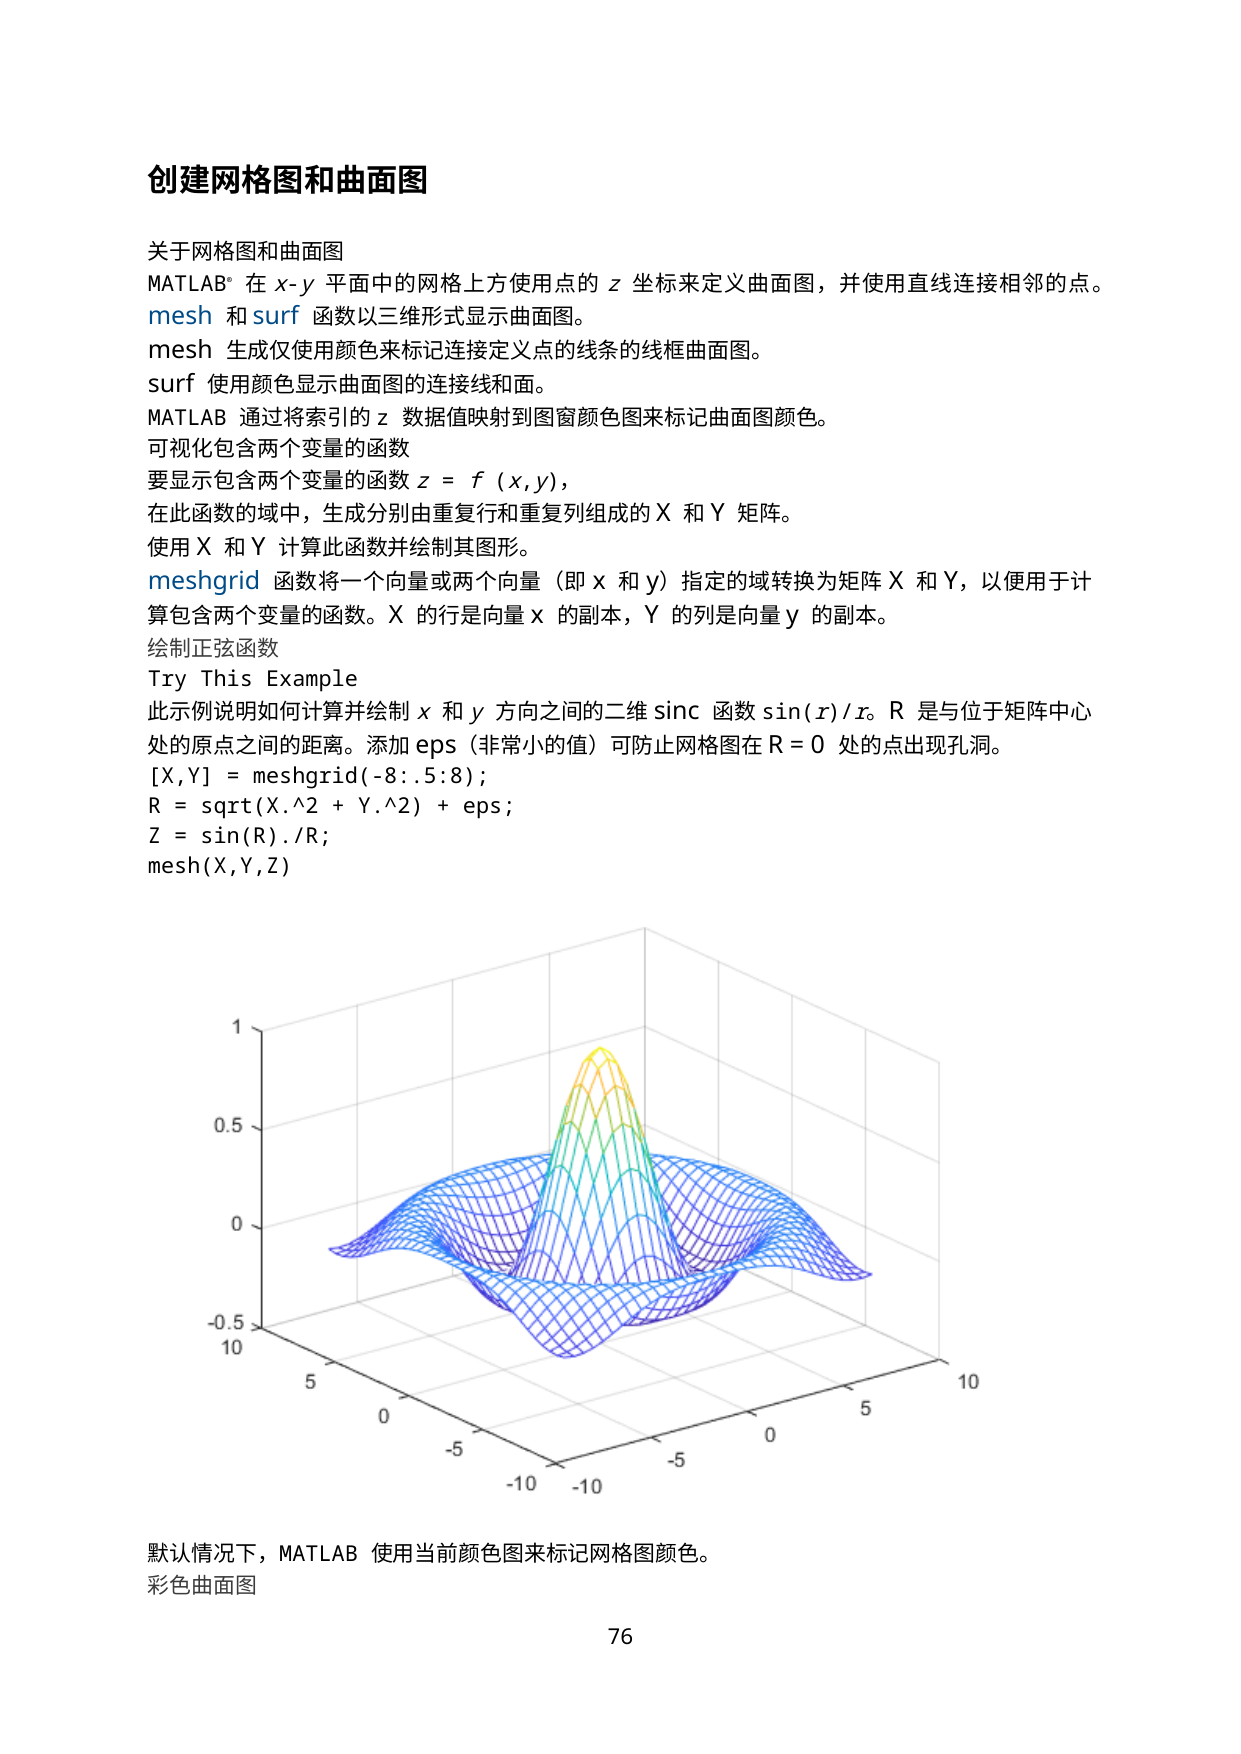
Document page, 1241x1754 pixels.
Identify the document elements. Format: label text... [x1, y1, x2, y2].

text Z = sin(R)./R; [148, 820, 1092, 850]
subtitle 创建网格图和曲面图 [148, 155, 1092, 201]
text 默认情况下，MATLAB 使用当前颜色图来标记网格图颜色。 [148, 1536, 1092, 1568]
text 要显示包含两个变量的函数 z = f (x,y)， [148, 463, 1092, 495]
text 在此函数的域中，生成分别由重复行和重复列组成的 X 和 Y 矩阵。 [148, 495, 1092, 529]
text [X,Y] = meshgrid(-8:.5:8); [148, 761, 1092, 790]
text MATLAB 通过将索引的 z 数据值映射到图窗颜色图来标记曲面图颜色。 [148, 399, 1092, 431]
text Try This Example [148, 663, 1092, 692]
text 此示例说明如何计算并绘制 x 和 y 方向之间的二维 sinc 函数 sin(r)/r。R 是与位于矩阵中心处的原点之间的距离。添加 eps（非常小的值）可防止网格图在 R = 0 处的点出现孔洞。 [148, 692, 1092, 761]
text 彩色曲面图 [148, 1568, 1092, 1599]
text 可视化包含两个变量的函数 [148, 431, 1092, 463]
picture [147, 879, 1023, 1536]
text 关于网格图和曲面图 [148, 234, 1092, 266]
text surf 使用颜色显示曲面图的连接线和面。 [148, 365, 1092, 399]
text 绘制正弦函数 [148, 631, 1092, 663]
text mesh 生成仅使用颜色来标记连接定义点的线条的线框曲面图。 [148, 331, 1092, 365]
text meshgrid 函数将一个向量或两个向量（即 x 和 y）指定的域转换为矩阵 X 和 Y，以便用于计算包含两个变量的函数。X 的行是向量 x 的副本，Y 的列是向量 y 的副本。 [148, 563, 1092, 631]
text MATLAB® 在 x-y 平面中的网格上方使用点的 z 坐标来定义曲面图，并使用直线连接相邻的点。mesh 和 surf 函数以三维形式显示曲面图。 [148, 266, 1092, 331]
text 使用 X 和 Y 计算此函数并绘制其图形。 [148, 529, 1092, 563]
text mesh(X,Y,Z) [148, 850, 1092, 880]
text R = sqrt(X.^2 + Y.^2) + eps; [148, 790, 1092, 820]
